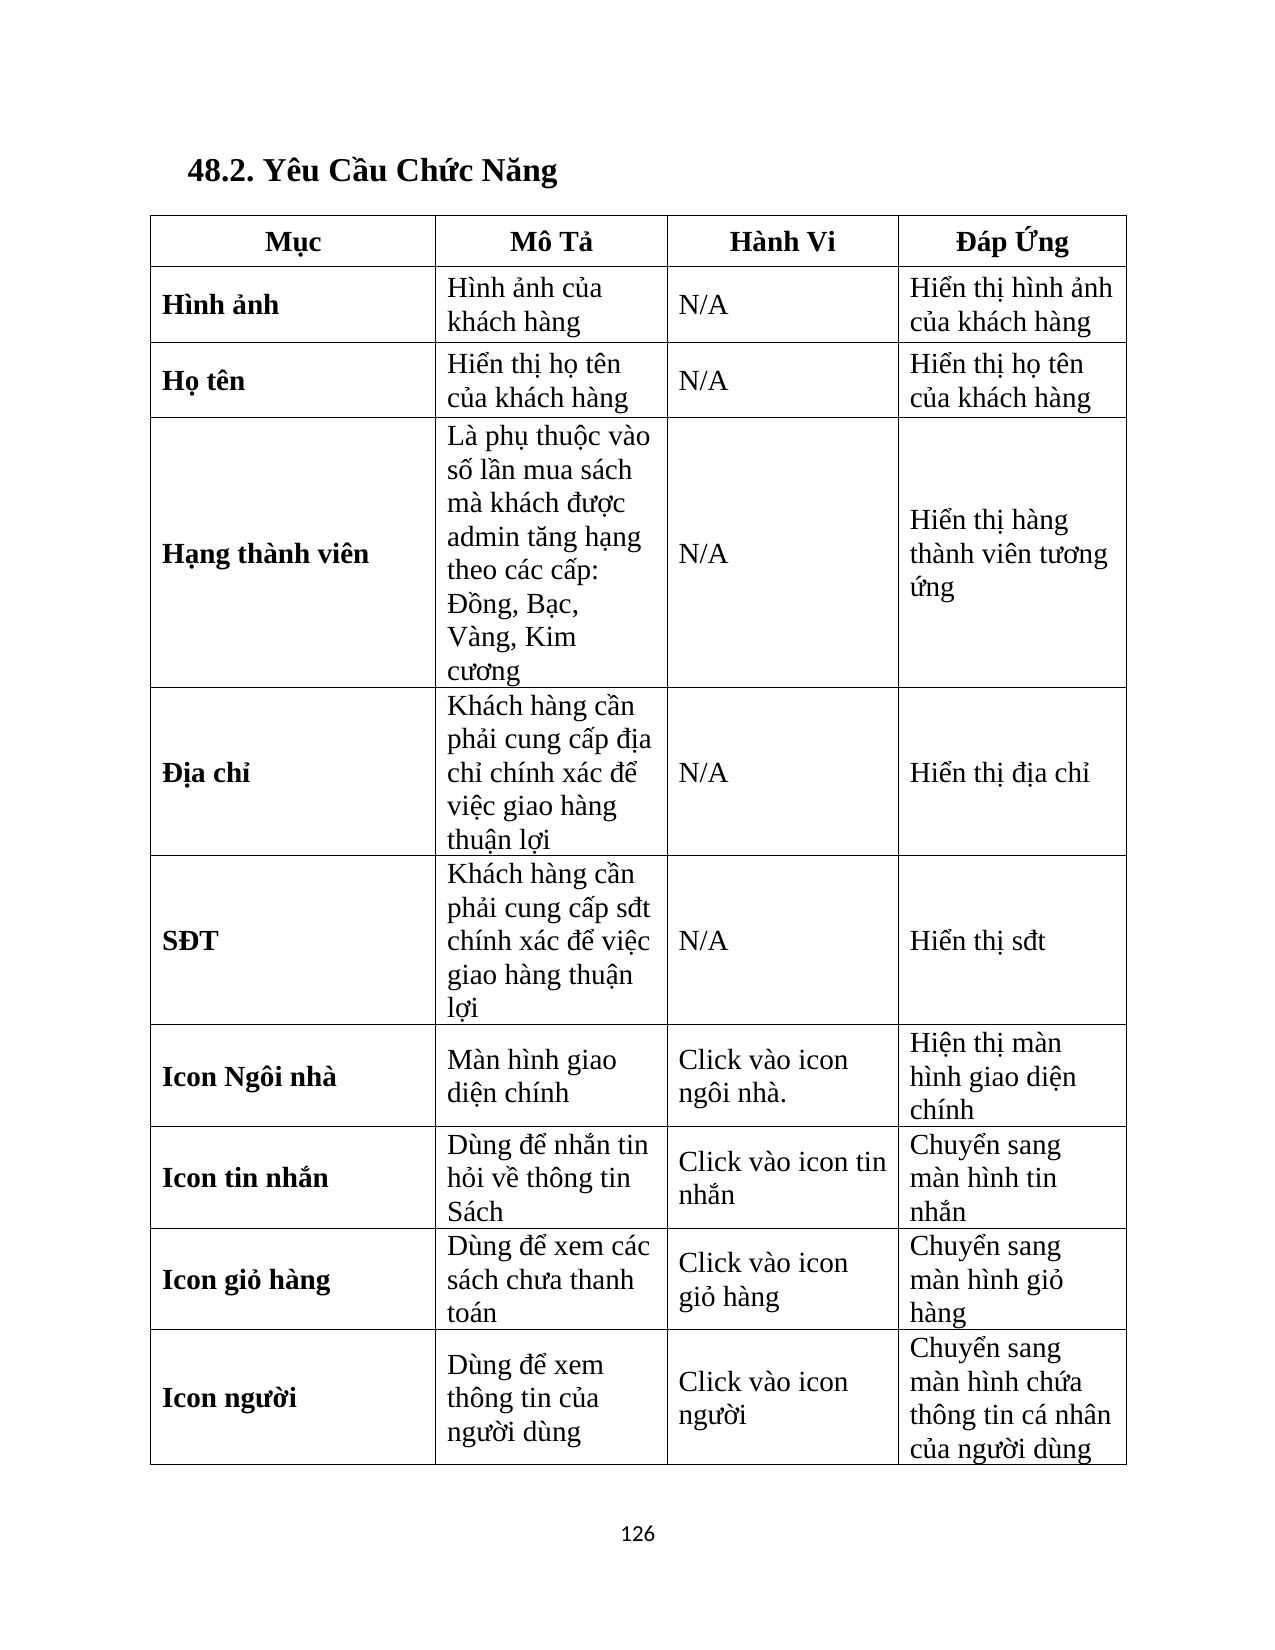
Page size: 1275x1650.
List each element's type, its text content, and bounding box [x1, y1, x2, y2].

table_cell Hạng thành viên [151, 418, 435, 687]
table_cell Hiển thị họ tên của khách hàng [436, 343, 667, 417]
table_cell N/A [668, 418, 898, 687]
table_cell Dùng để xem thông tin của người dùng [436, 1330, 667, 1464]
table_cell Hiển thị địa chỉ [899, 688, 1126, 855]
table_cell Là phụ thuộc vào số lần mua sách mà khách được admin tăng hạng theo các cấp: Đồng, Bạc, Vàng, Kim cương [436, 418, 667, 687]
table_cell Hình ảnh của khách hàng [436, 267, 667, 342]
table_cell Icon Ngôi nhà [151, 1025, 435, 1126]
table_cell Địa chỉ [151, 688, 435, 855]
table_cell Dùng để nhắn tin hỏi về thông tin Sách [436, 1127, 667, 1227]
table_cell Icon tin nhắn [151, 1127, 435, 1227]
table_cell Hiển thị hình ảnh của khách hàng [899, 267, 1126, 342]
table_cell Chuyển sang màn hình tin nhắn [899, 1127, 1126, 1227]
table_cell Hiển thị hàng thành viên tương ứng [899, 418, 1126, 687]
table_cell Click vào icon ngôi nhà. [668, 1025, 898, 1126]
table_cell Màn hình giao diện chính [436, 1025, 667, 1126]
table_cell Chuyển sang màn hình giỏ hàng [899, 1229, 1126, 1329]
table_cell SĐT [151, 856, 435, 1024]
table_cell Hiển thị sđt [899, 856, 1126, 1024]
table_cell Hiển thị họ tên của khách hàng [899, 343, 1126, 417]
table_cell Click vào icon người [668, 1330, 898, 1464]
table_header Mô Tả [436, 216, 667, 266]
table_cell Hình ảnh [151, 267, 435, 342]
table_cell N/A [668, 688, 898, 855]
table_cell N/A [668, 856, 898, 1024]
table_header Hành Vi [668, 216, 898, 266]
table_cell Khách hàng cần phải cung cấp địa chỉ chính xác để việc giao hàng thuận lợi [436, 688, 667, 855]
table_cell Icon người [151, 1330, 435, 1464]
table_cell Icon giỏ hàng [151, 1229, 435, 1329]
table_cell Họ tên [151, 343, 435, 417]
table_header Mục [151, 216, 435, 266]
table_cell N/A [668, 343, 898, 417]
table_header Đáp Ứng [899, 216, 1126, 266]
table_cell Hiện thị màn hình giao diện chính [899, 1025, 1126, 1126]
table_cell Dùng để xem các sách chưa thanh toán [436, 1229, 667, 1329]
table_cell Click vào icon tin nhắn [668, 1127, 898, 1227]
list Yêu Cầu Chức Năng [187, 150, 1125, 188]
table_cell Khách hàng cần phải cung cấp sđt chính xác để việc giao hàng thuận lợi [436, 856, 667, 1024]
table_cell Chuyển sang màn hình chứa thông tin cá nhân của người dùng [899, 1330, 1126, 1464]
table_cell N/A [668, 267, 898, 342]
table_cell Click vào icon giỏ hàng [668, 1229, 898, 1329]
